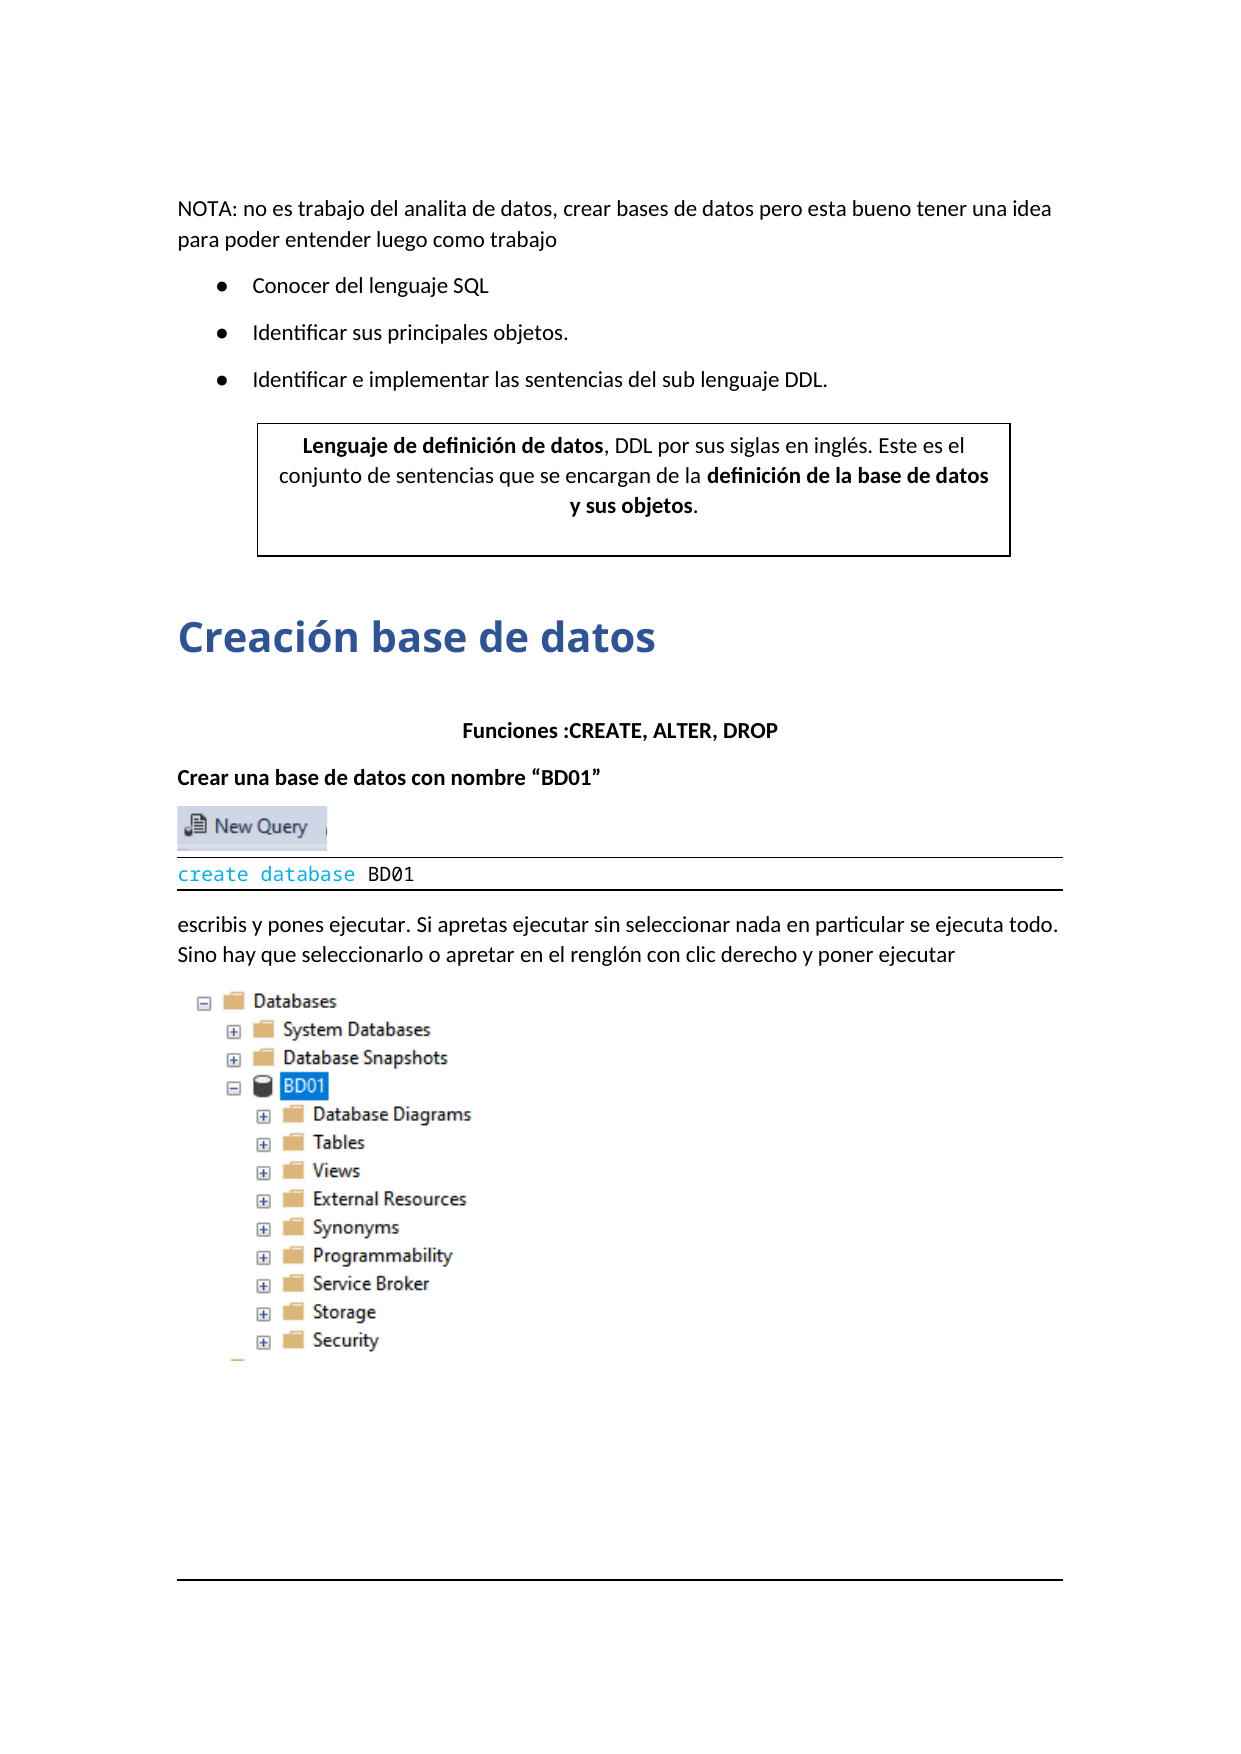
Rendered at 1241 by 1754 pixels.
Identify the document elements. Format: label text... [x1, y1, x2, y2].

text escribis y pones ejecutar. Si apretas ejecutar sin seleccionar nada en particular se ejecuta todo. Sino hay que seleccionarlo o apretar en el renglón con clic derecho y poner ejecutar [177, 910, 1063, 968]
text NOTA: no es trabajo del analita de datos, crear bases de datos pero esta bueno tener una idea para poder entender luego como trabajo [177, 194, 1063, 253]
picture [177, 986, 498, 1361]
list Conocer del lenguaje SQL [215, 272, 1063, 299]
picture [177, 806, 328, 851]
list Identificar sus principales objetos. [215, 318, 1063, 346]
list Identificar e implementar las sentencias del sub lenguaje DDL. [215, 365, 1063, 393]
text create database BD01 [177, 858, 1063, 889]
text Crear una base de datos con nombre “BD01” [177, 763, 1063, 791]
subtitle Creación base de datos [177, 608, 1063, 665]
text Funciones :CREATE, ALTER, DROP [177, 716, 1063, 744]
